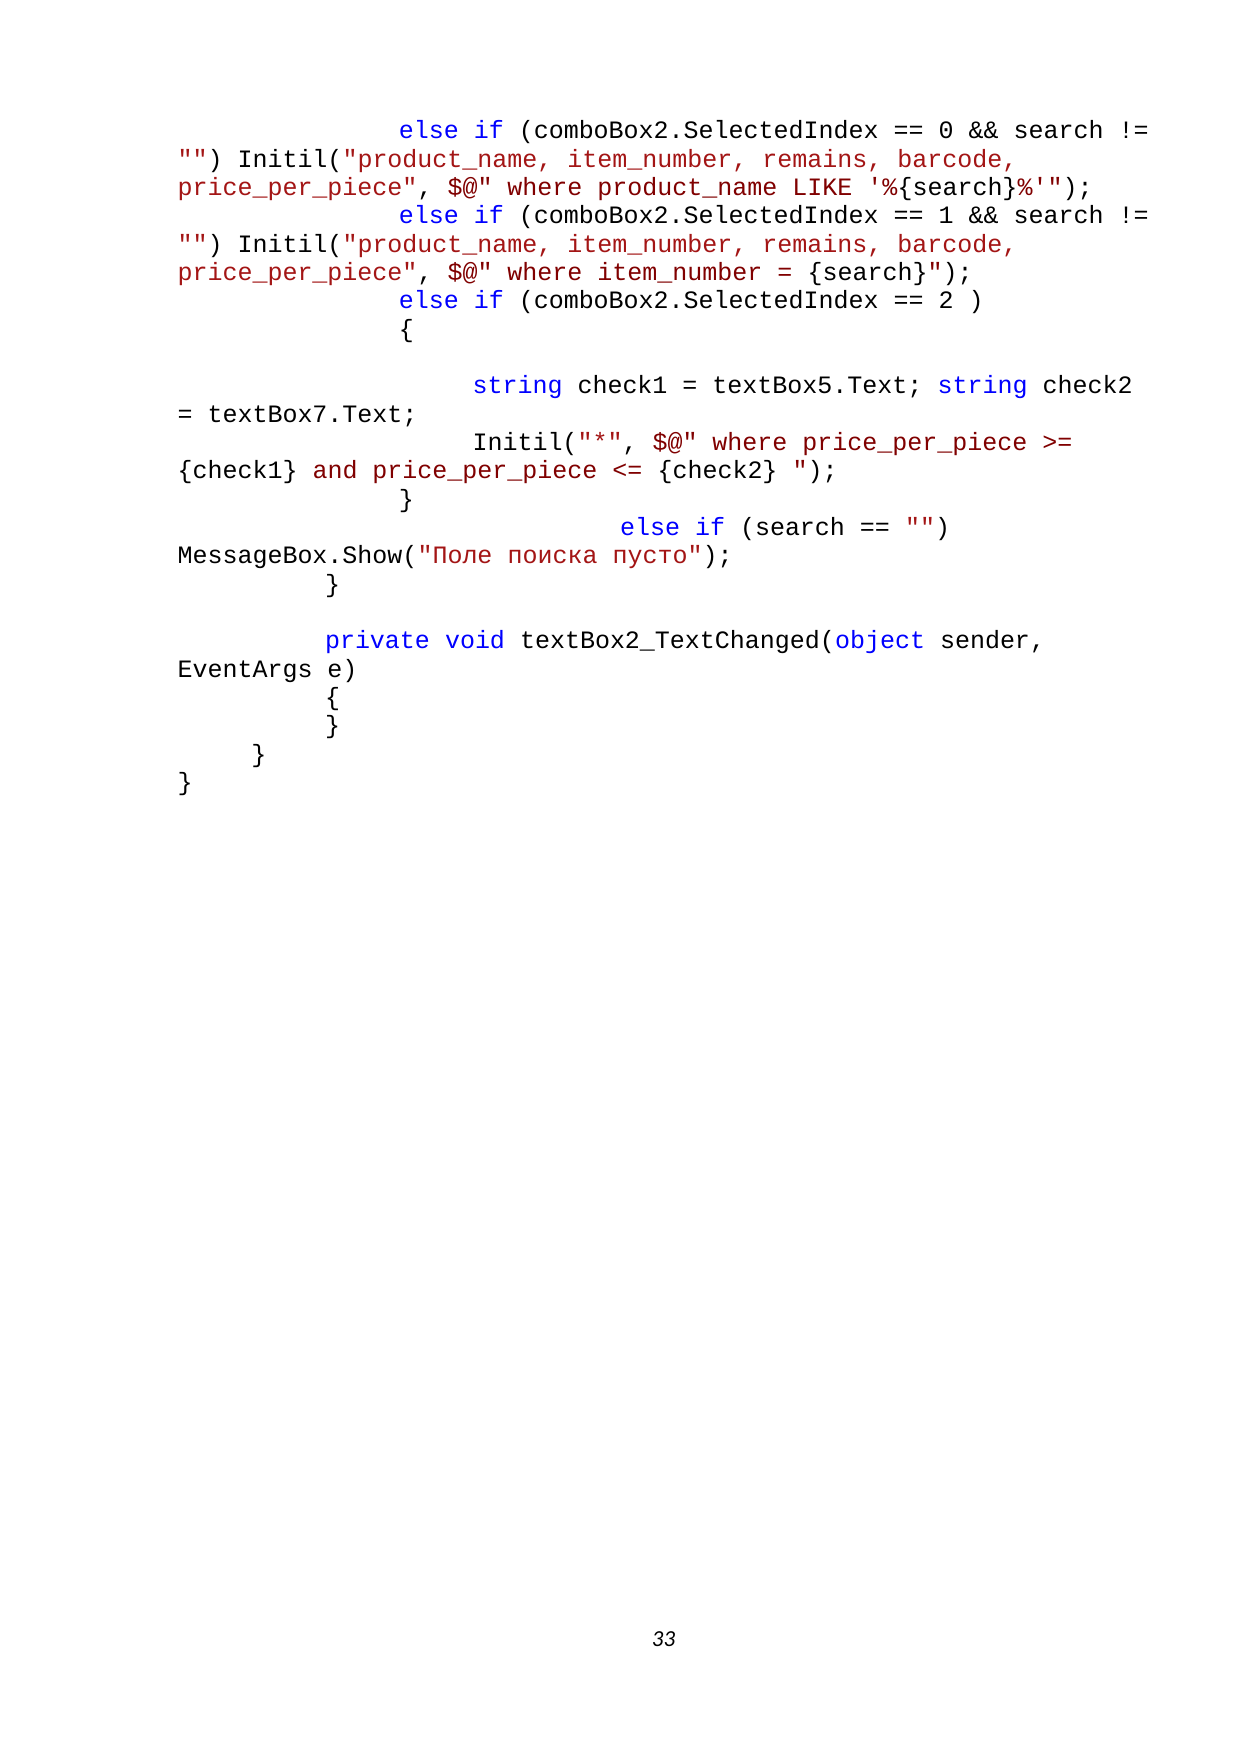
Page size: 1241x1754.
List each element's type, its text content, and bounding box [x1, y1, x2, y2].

text { [177, 684, 1152, 713]
text else if (comboBox2.SelectedIndex == 2 ) [177, 288, 1152, 316]
text else if (comboBox2.SelectedIndex == 1 && search != "") Initil("product_name, item_number, remains, barcode, price_per_piece", $@" where item_number = {search}"); [177, 203, 1152, 288]
text Initil("*", $@" where price_per_piece >= {check1} and price_per_piece <= {check2} "); [177, 429, 1152, 486]
text } [177, 741, 1152, 769]
text else if (comboBox2.SelectedIndex == 0 && search != "") Initil("product_name, item_number, remains, barcode, price_per_piece", $@" where product_name LIKE '%{search}%'"); [177, 118, 1152, 203]
text { [177, 316, 1152, 345]
text } [177, 769, 1152, 798]
text } [177, 571, 1152, 599]
text } [177, 486, 1152, 514]
text else if (search == "") MessageBox.Show("Поле поиска пусто"); [177, 514, 1152, 571]
text private void textBox2_TextChanged(object sender, EventArgs e) [177, 628, 1152, 684]
text } [177, 713, 1152, 741]
text string check1 = textBox5.Text; string check2 = textBox7.Text; [177, 373, 1152, 429]
